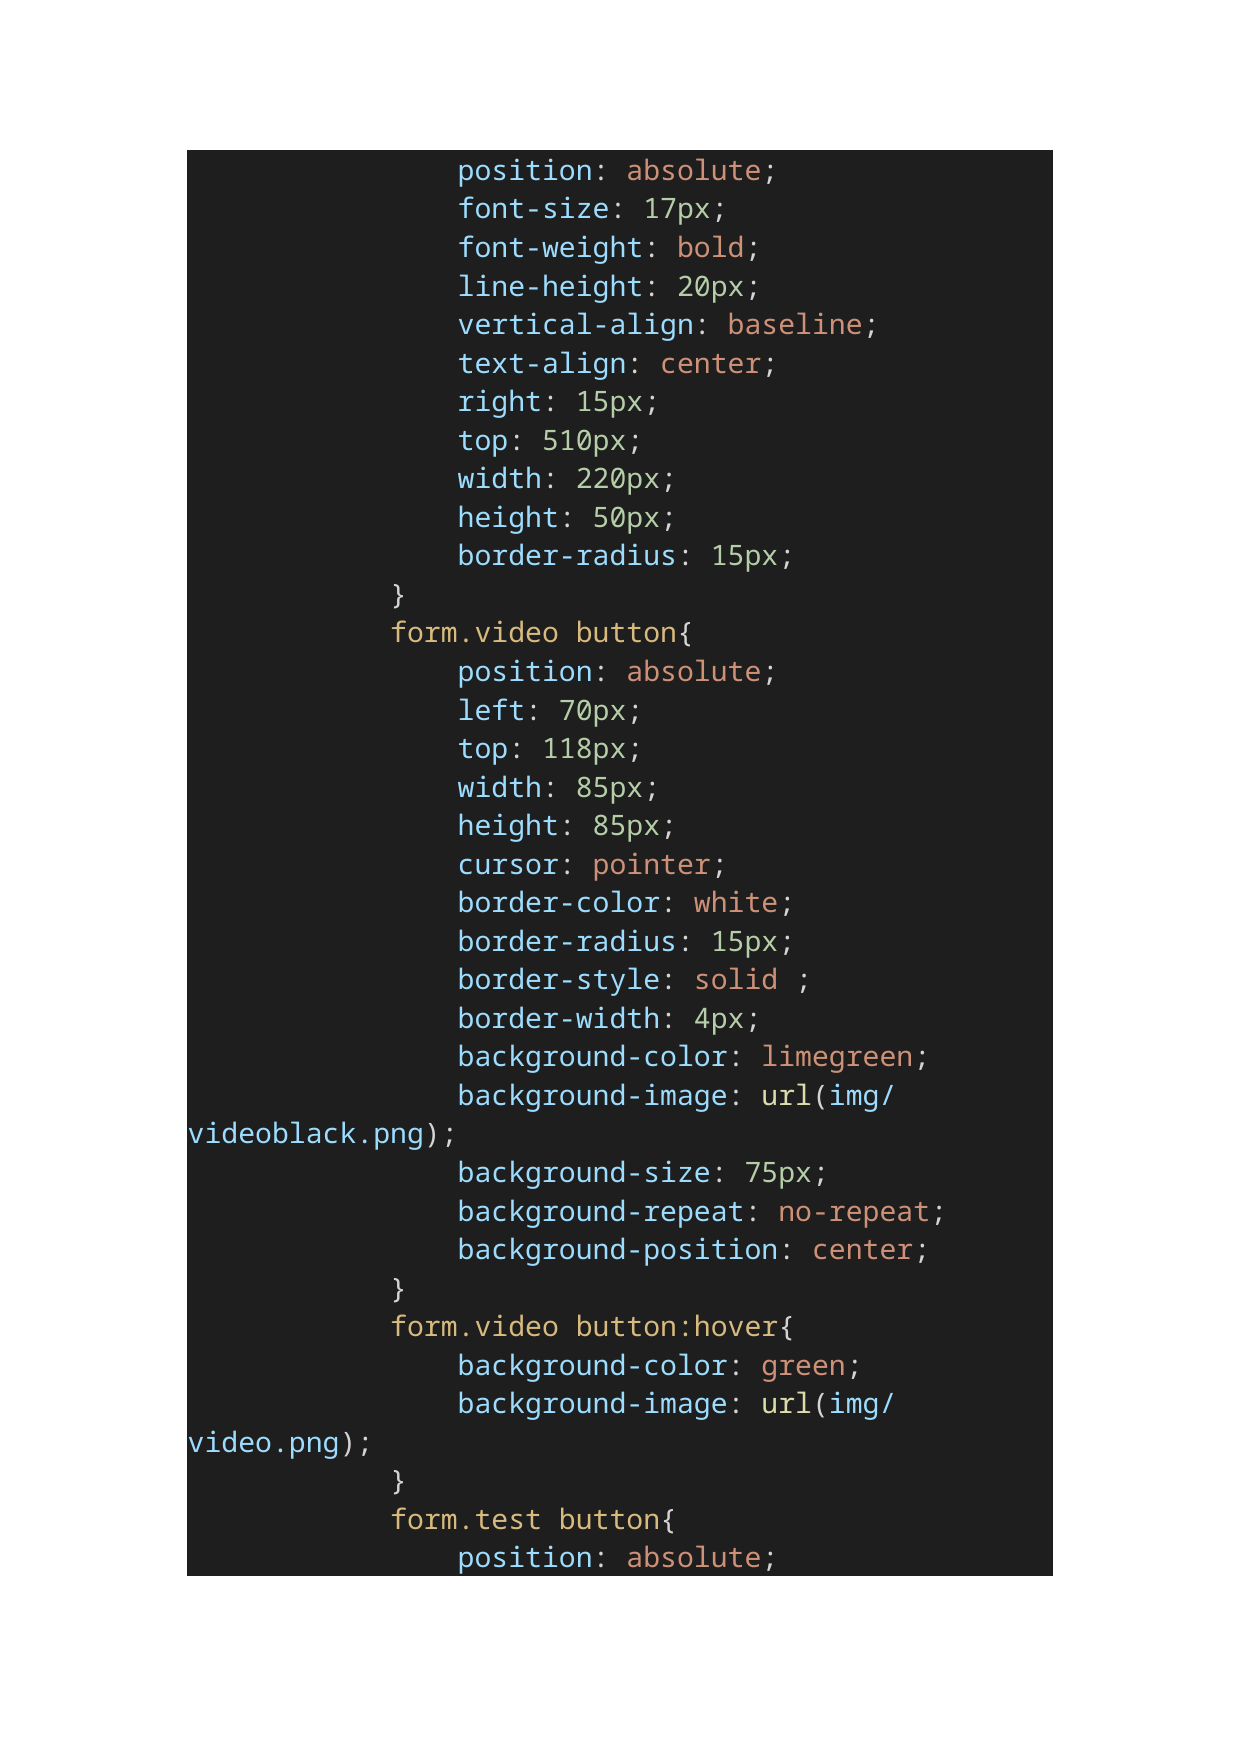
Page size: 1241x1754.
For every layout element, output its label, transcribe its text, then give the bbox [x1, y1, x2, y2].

text position: absolute; [187, 1537, 1053, 1576]
text position: absolute; [187, 651, 1053, 689]
text width: 220px; [187, 458, 1053, 497]
text border-radius: 15px; [187, 535, 1053, 574]
text height: 85px; [187, 805, 1053, 844]
text width: 85px; [187, 767, 1053, 805]
text form.video button:hover{ [187, 1306, 1053, 1345]
text border-color: white; [187, 882, 1053, 921]
text top: 510px; [187, 420, 1053, 458]
text background-color: limegreen; [187, 1036, 1053, 1075]
text position: absolute; [187, 150, 1053, 188]
text background-color: green; [187, 1345, 1053, 1383]
text text-align: center; [187, 343, 1053, 381]
text } [187, 1268, 1053, 1306]
text background-position: center; [187, 1229, 1053, 1268]
text background-size: 75px; [187, 1152, 1053, 1191]
text line-height: 20px; [187, 266, 1053, 304]
text } [187, 574, 1053, 612]
text } [187, 1460, 1053, 1499]
text font-weight: bold; [187, 227, 1053, 266]
text right: 15px; [187, 381, 1053, 420]
text cursor: pointer; [187, 844, 1053, 882]
text left: 70px; [187, 689, 1053, 728]
text top: 118px; [187, 728, 1053, 767]
text height: 50px; [187, 497, 1053, 535]
text border-width: 4px; [187, 998, 1053, 1036]
text vertical-align: baseline; [187, 304, 1053, 343]
text background-image: url(img/video.png); [187, 1383, 1053, 1460]
text background-repeat: no-repeat; [187, 1191, 1053, 1229]
text font-size: 17px; [187, 188, 1053, 227]
text border-radius: 15px; [187, 921, 1053, 959]
text border-style: solid ; [187, 959, 1053, 998]
text form.video button{ [187, 612, 1053, 651]
text background-image: url(img/videoblack.png); [187, 1075, 1053, 1152]
text form.test button{ [187, 1499, 1053, 1537]
